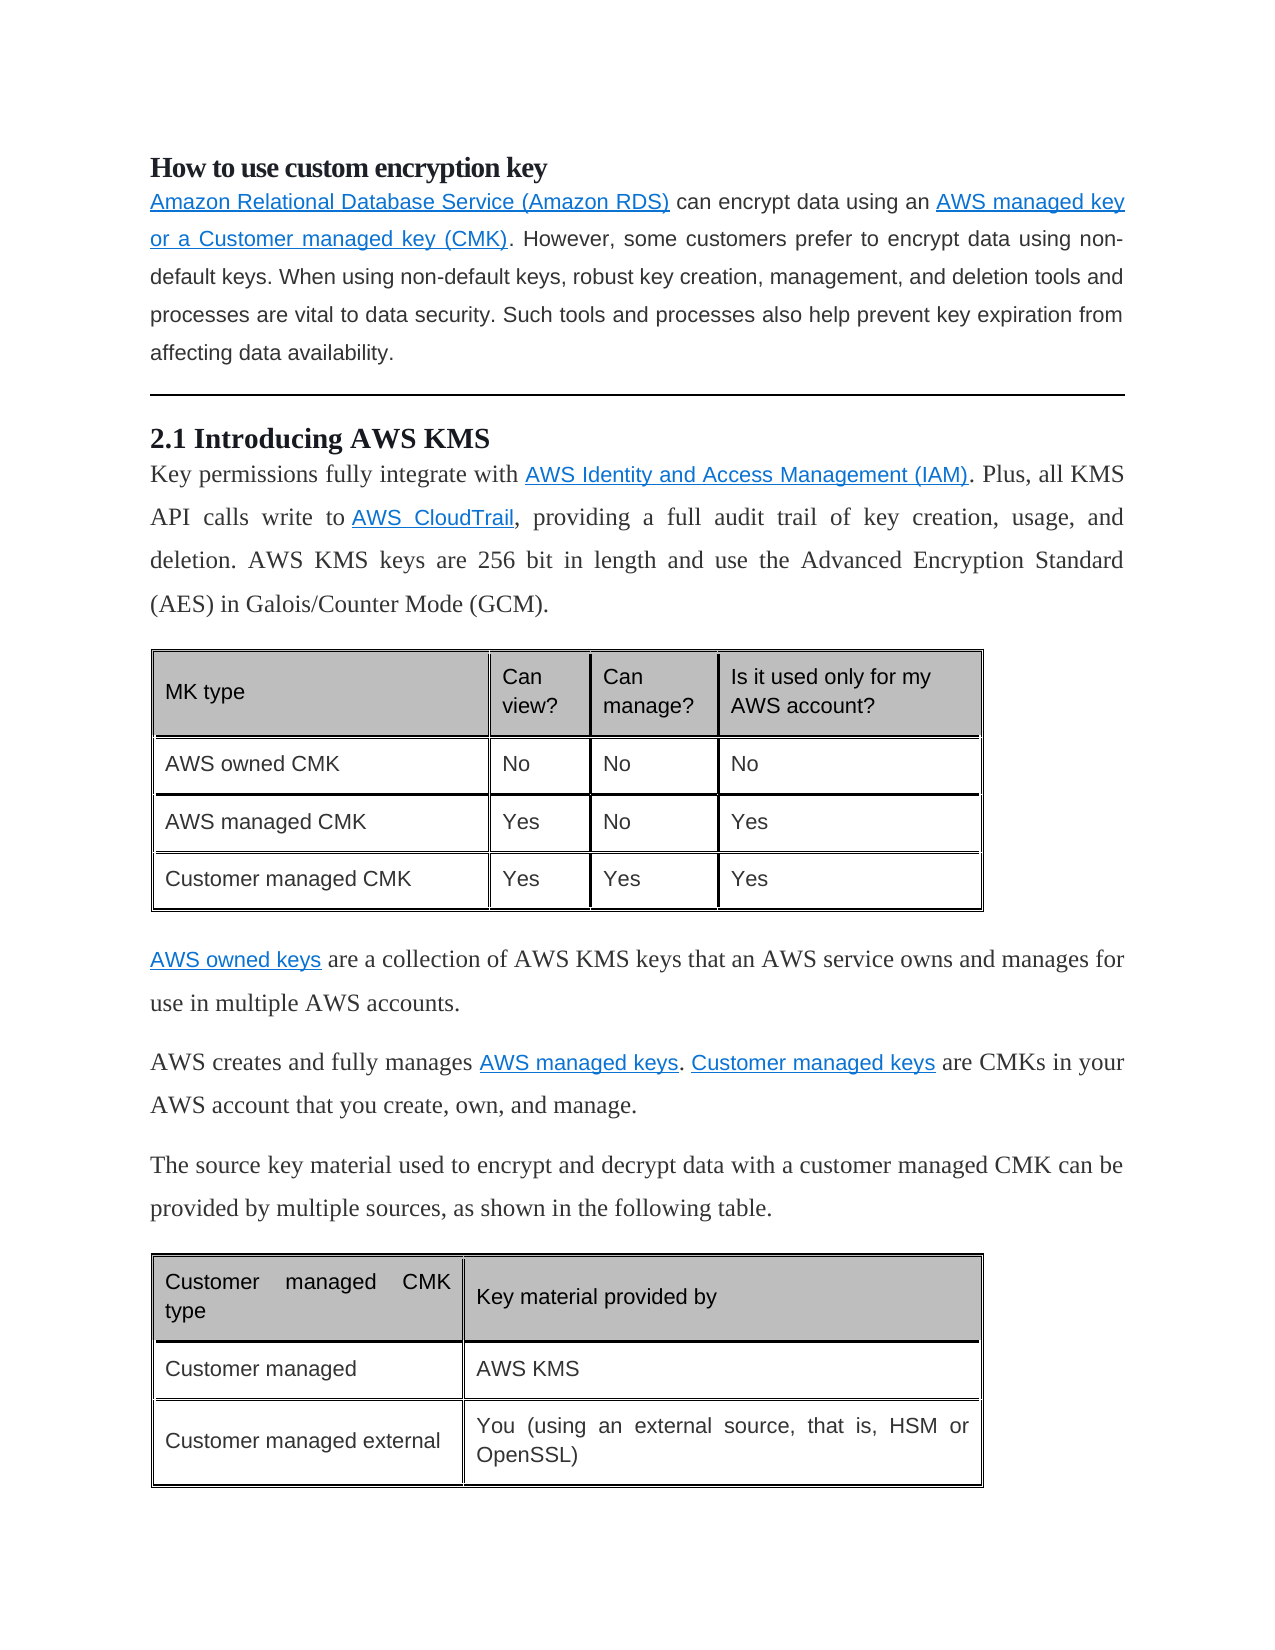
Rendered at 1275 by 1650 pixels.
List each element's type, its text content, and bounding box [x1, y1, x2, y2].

table_cell AWS managed CMK [152, 793, 488, 851]
table_cell Customer managed CMK [152, 851, 489, 908]
table_cell No [592, 739, 717, 793]
table_header Is it used only for my AWS account? [718, 652, 981, 735]
table_cell Yes [720, 793, 982, 851]
table_header Can view? [490, 652, 590, 735]
table_cell Yes [590, 854, 718, 908]
table_cell You (using an external source, that is, HSM or OpenSSL) [464, 1398, 982, 1484]
table_cell AWS KMS [465, 1340, 981, 1398]
subtitle 2.1 Introducing AWS KMS [150, 396, 1125, 454]
table_header Can manage? [590, 650, 718, 735]
table_cell Yes [490, 854, 590, 908]
table_cell Customer managed [154, 1340, 462, 1398]
text AWS owned keys are a collection of AWS KMS keys that an AWS service owns and manages for use in multiple AWS accounts. [150, 944, 1125, 1016]
subtitle How to use custom encryption key [150, 150, 1125, 183]
table_cell No [592, 796, 717, 851]
table_cell Customer managed external [152, 1398, 464, 1484]
text Amazon Relational Database Service (Amazon RDS) can encrypt data using an AWS managed key or a Customer managed key (CMK). However, some customers prefer to encrypt data using non-default keys. When using non-default keys, robust key creation, management, and deletion tools and processes are vital to data security. Such tools and processes also help prevent key expiration from affecting data availability. [150, 188, 1125, 365]
table_cell No [491, 739, 589, 793]
text The source key material used to encrypt and decrypt data with a customer managed CMK can be provided by multiple sources, as shown in the following table. [150, 1150, 1125, 1222]
table_header MK type [154, 652, 489, 735]
text AWS creates and fully manages AWS managed keys. Customer managed keys are CMKs in your AWS account that you create, own, and manage. [150, 1047, 1125, 1119]
table_cell Yes [718, 851, 982, 908]
text Key permissions fully integrate with AWS Identity and Access Management (IAM). Plus, all KMS API calls write to AWS CloudTrail, providing a full audit trail of key creation, usage, and deletion. AWS KMS keys are 256 bit in length and use the Advanced Encryption Standard (AES) in Galois/Counter Mode (GCM). [150, 459, 1125, 617]
table_header Key material provided by [464, 1257, 981, 1340]
table_cell AWS owned CMK [154, 735, 488, 793]
table_cell No [720, 735, 981, 793]
table_cell Yes [491, 796, 589, 851]
table_header Customer managed CMK type [154, 1257, 464, 1340]
